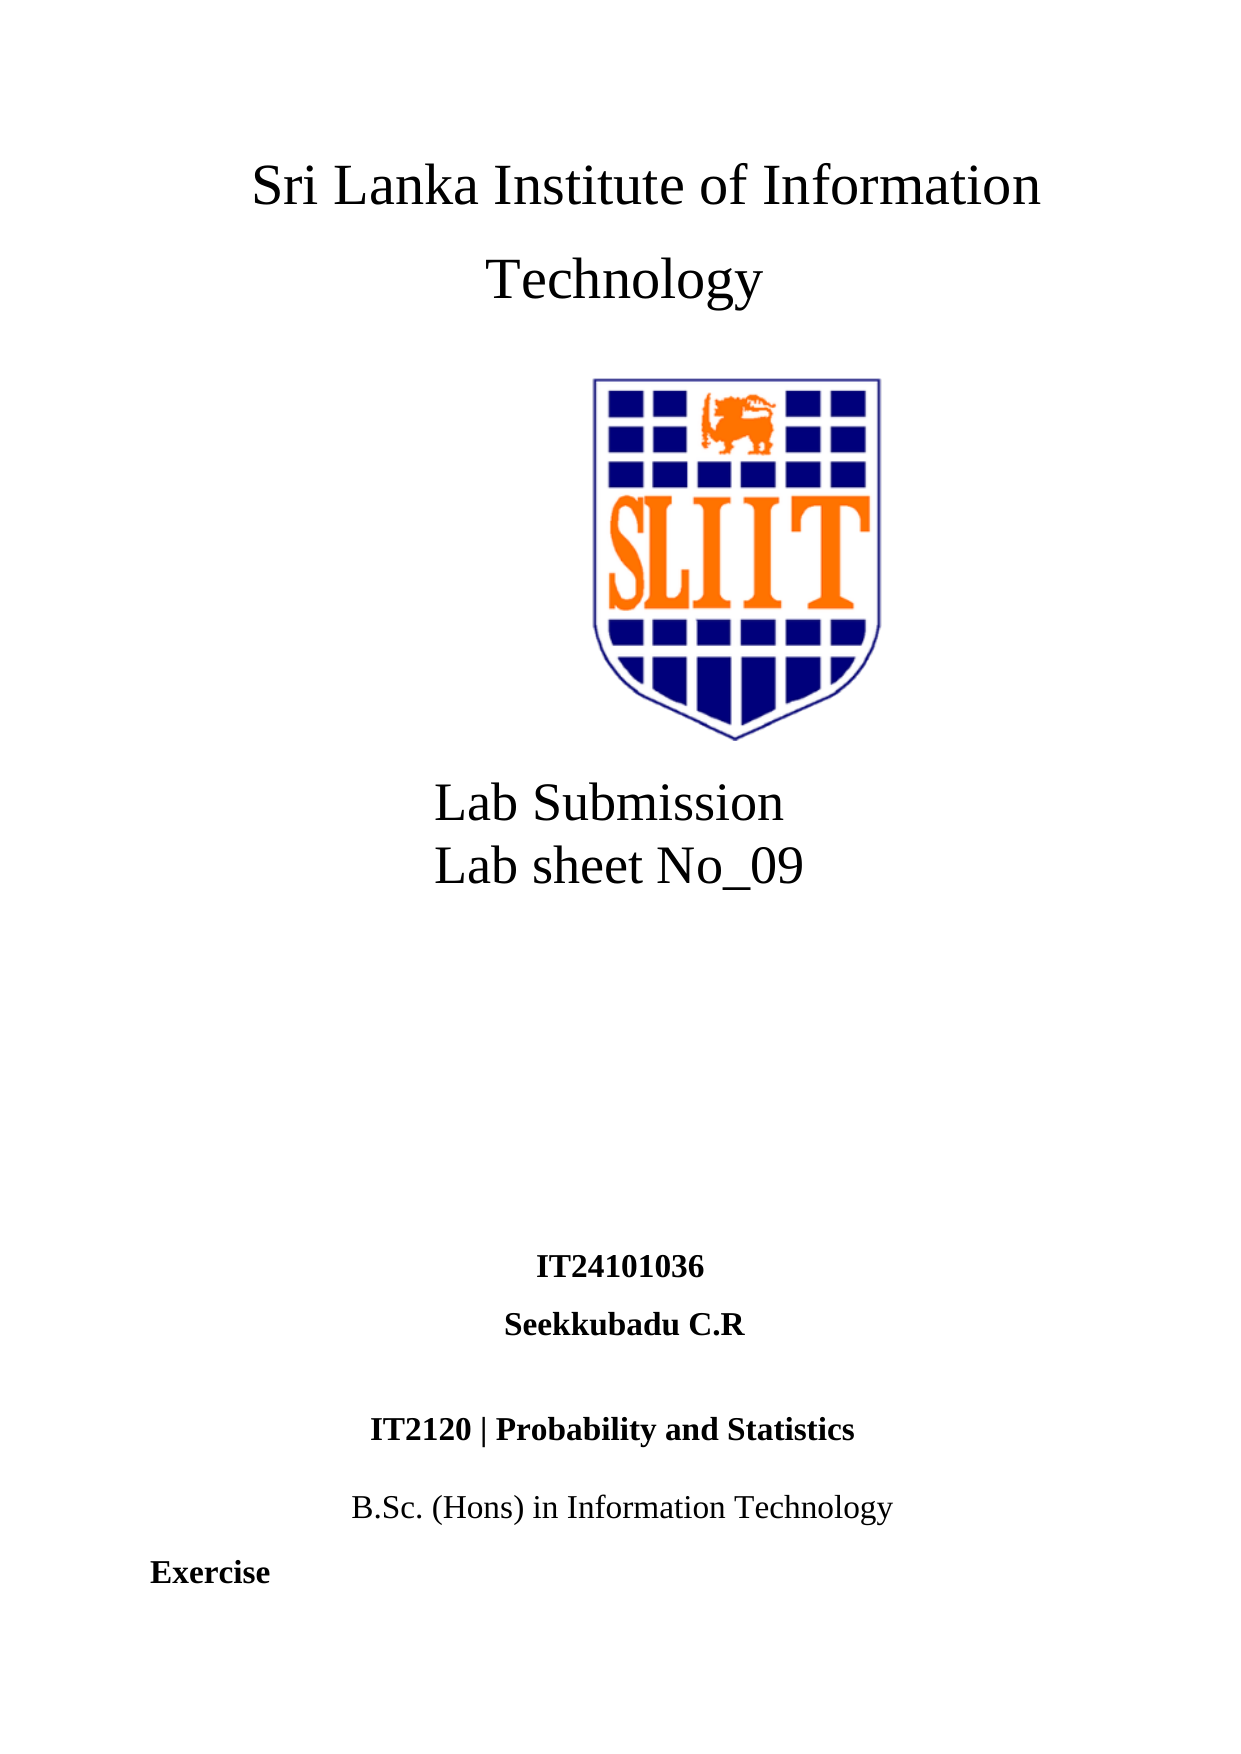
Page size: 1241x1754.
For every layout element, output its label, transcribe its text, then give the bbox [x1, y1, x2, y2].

text IT24101036 [150, 1246, 1090, 1284]
text Lab sheet No_09 [150, 833, 1090, 895]
text Technology [150, 244, 1090, 312]
text IT2120 | Probability and Statistics [268, 1401, 949, 1456]
text Sri Lanka Institute of Information [150, 150, 1090, 217]
text Lab Submission [150, 770, 1090, 833]
text Seekkubadu C.R [150, 1304, 1090, 1342]
text Exercise [150, 1552, 940, 1590]
text B.Sc. (Hons) in Information Technology [296, 1487, 940, 1525]
picture [591, 378, 883, 741]
